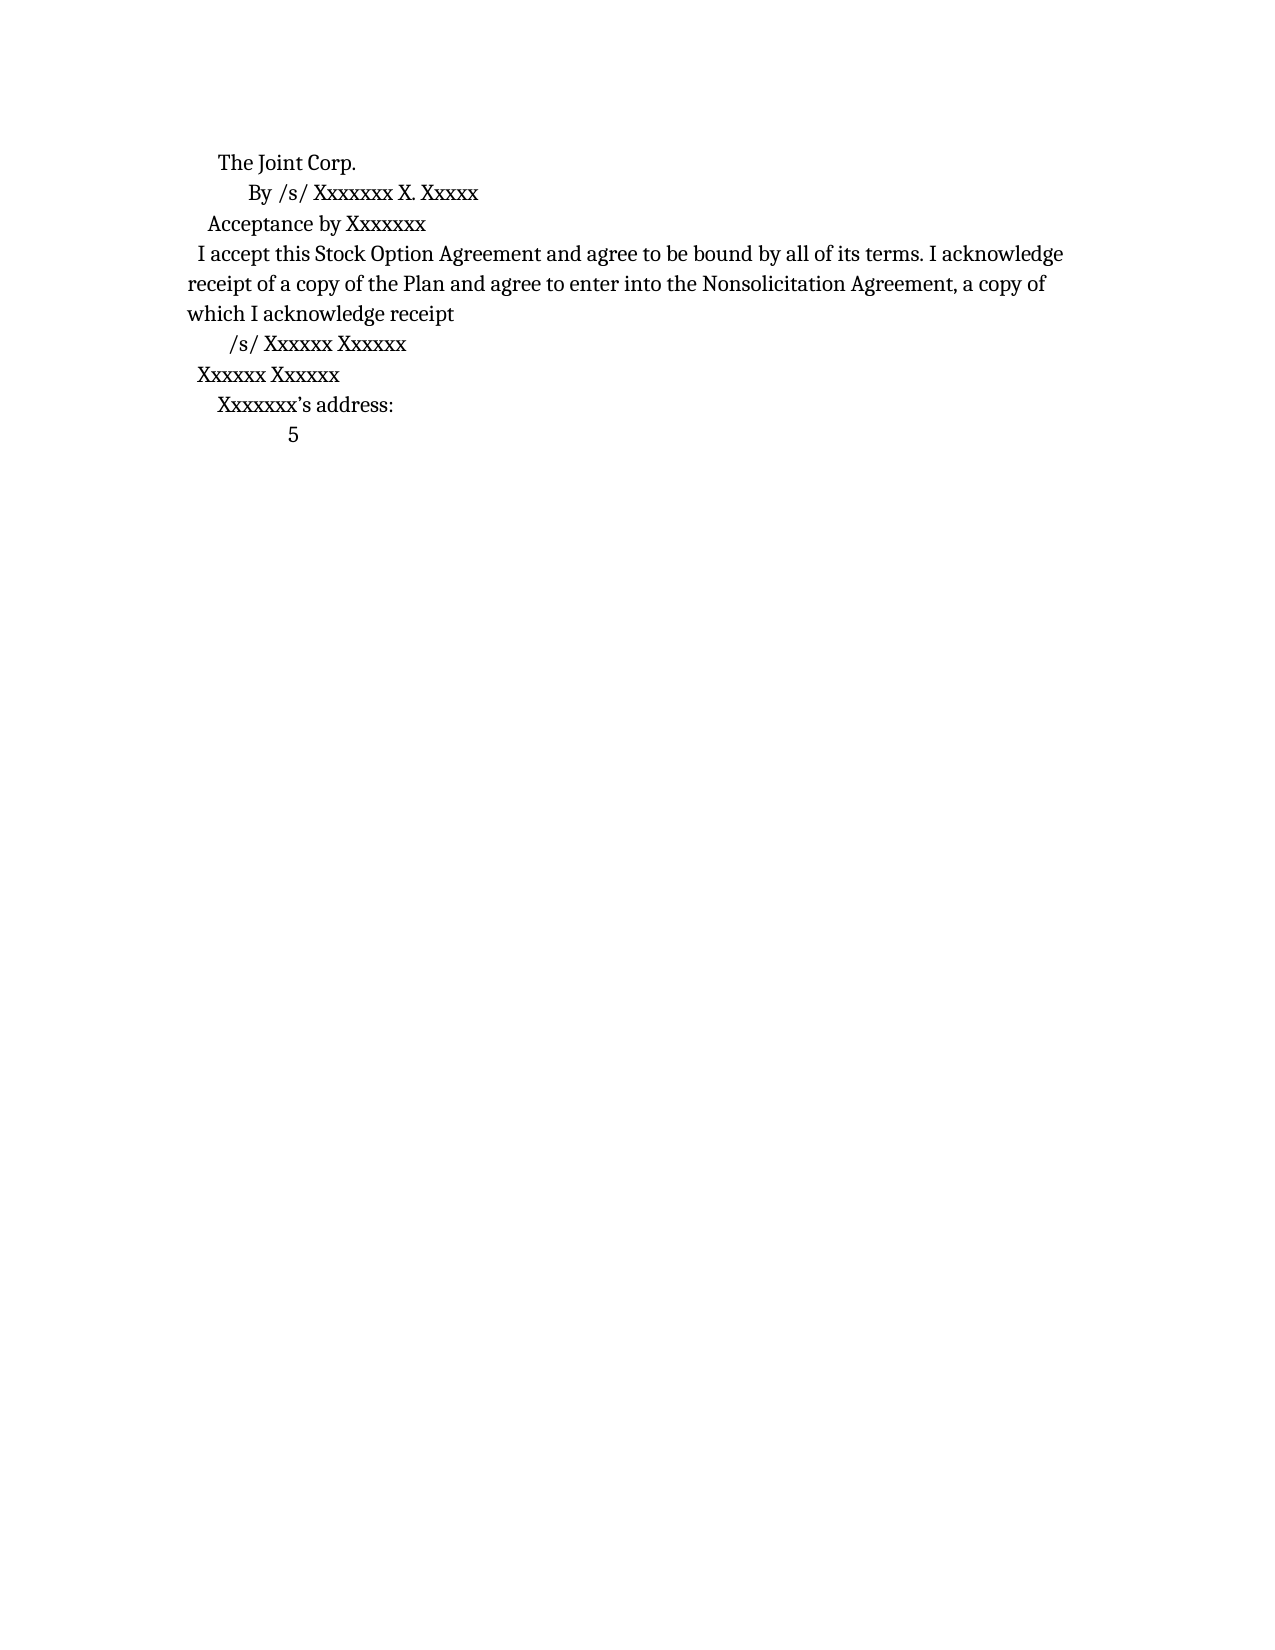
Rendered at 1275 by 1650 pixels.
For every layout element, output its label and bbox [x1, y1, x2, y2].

text [187, 150, 1087, 448]
